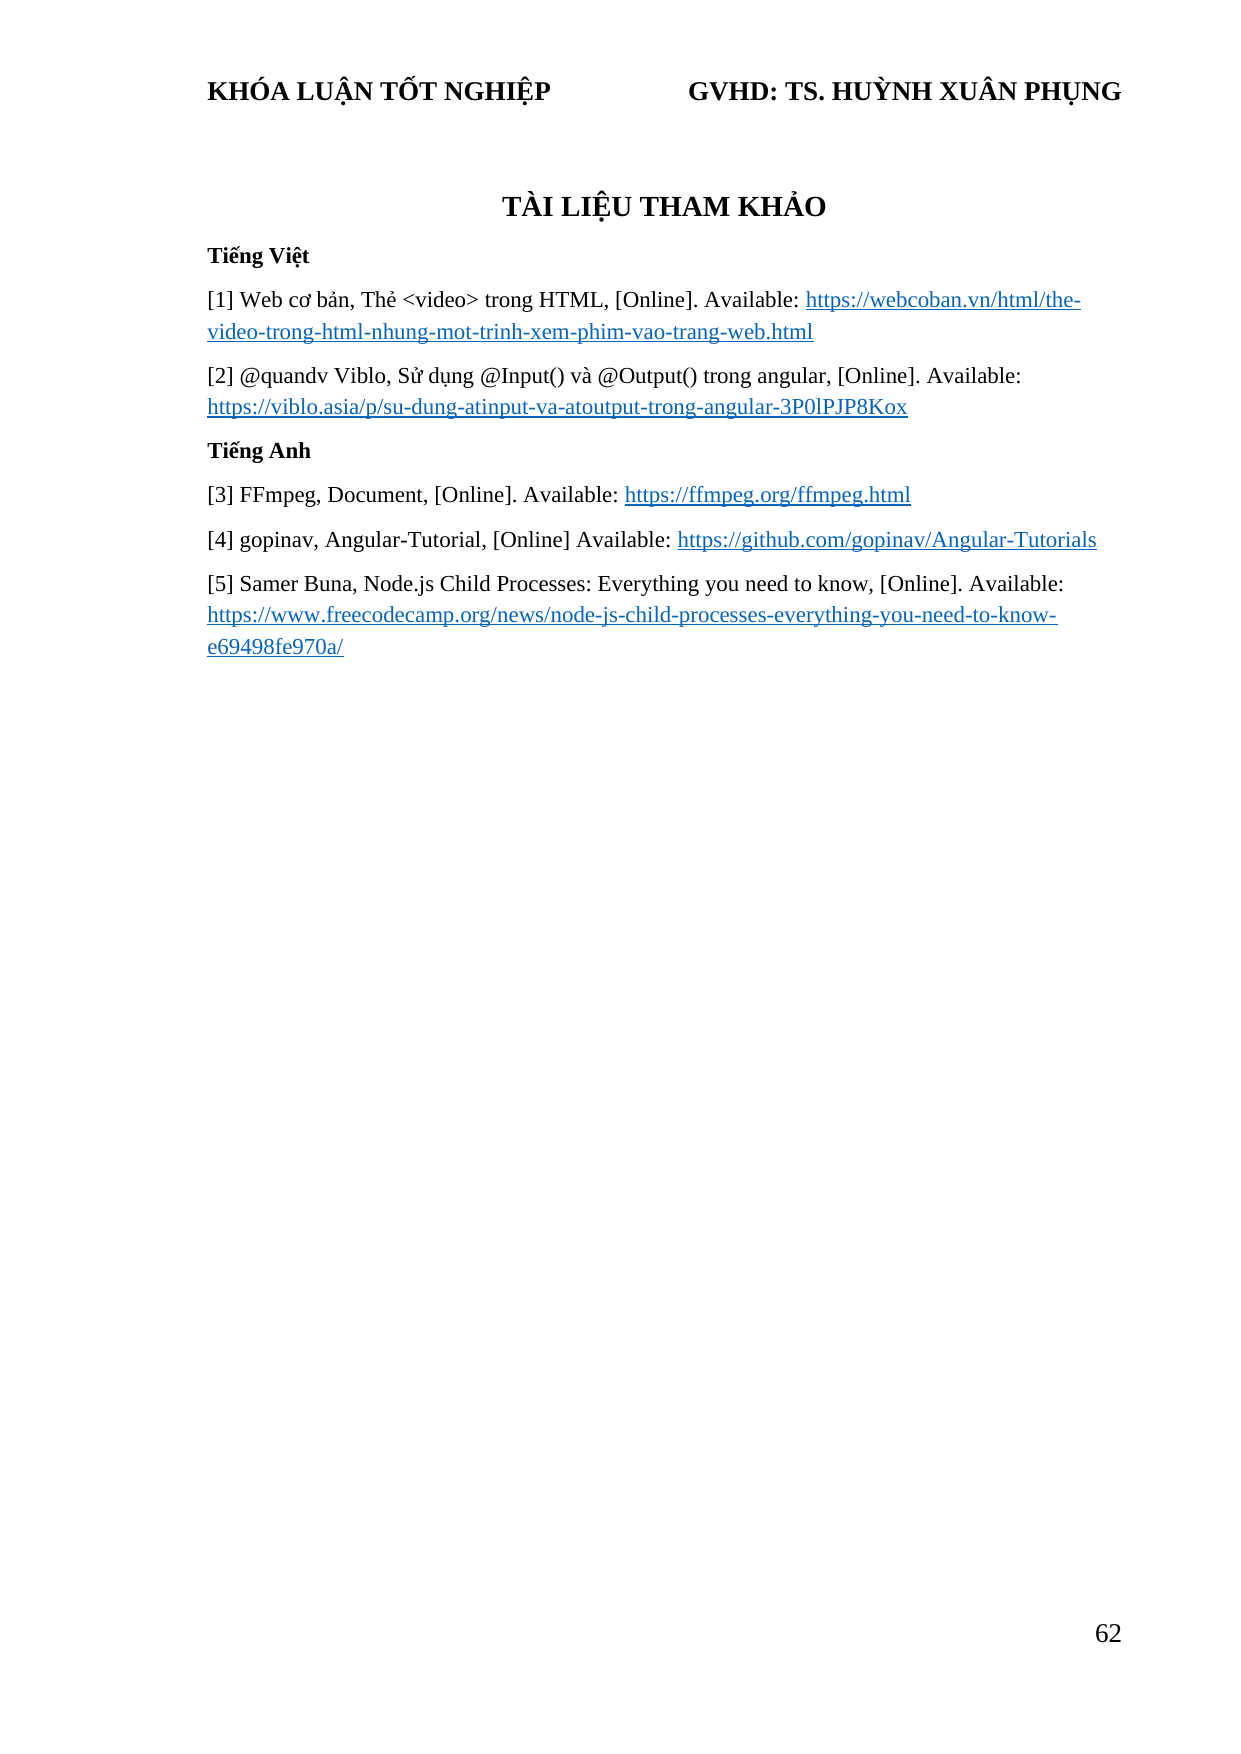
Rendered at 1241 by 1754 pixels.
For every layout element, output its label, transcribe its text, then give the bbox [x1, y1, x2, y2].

text Tiếng Việt [207, 242, 1122, 268]
subtitle TÀI LIỆU THAM KHẢO [207, 189, 1122, 223]
text [1] Web cơ bản, Thẻ <video> trong HTML, [Online]. Available: https://webcoban.vn/html/the-video-trong-html-nhung-mot-trinh-xem-phim-vao-trang-web.html [207, 286, 1122, 344]
text Tiếng Anh [207, 437, 1122, 464]
text [5] Samer Buna, Node.js Child Processes: Everything you need to know, [Online]. Available: https://www.freecodecamp.org/news/node-js-child-processes-everything-you-need-to-know-e69498fe970a/ [207, 570, 1122, 659]
text [4] gopinav, Angular-Tutorial, [Online] Available: https://github.com/gopinav/Angular-Tutorials [207, 526, 1122, 552]
text [2] @quandv Viblo, Sử dụng @Input() và @Output() trong angular, [Online]. Available: https://viblo.asia/p/su-dung-atinput-va-atoutput-trong-angular-3P0lPJP8Kox [207, 362, 1122, 420]
text [3] FFmpeg, Document, [Online]. Available: https://ffmpeg.org/ffmpeg.html [207, 482, 1122, 508]
